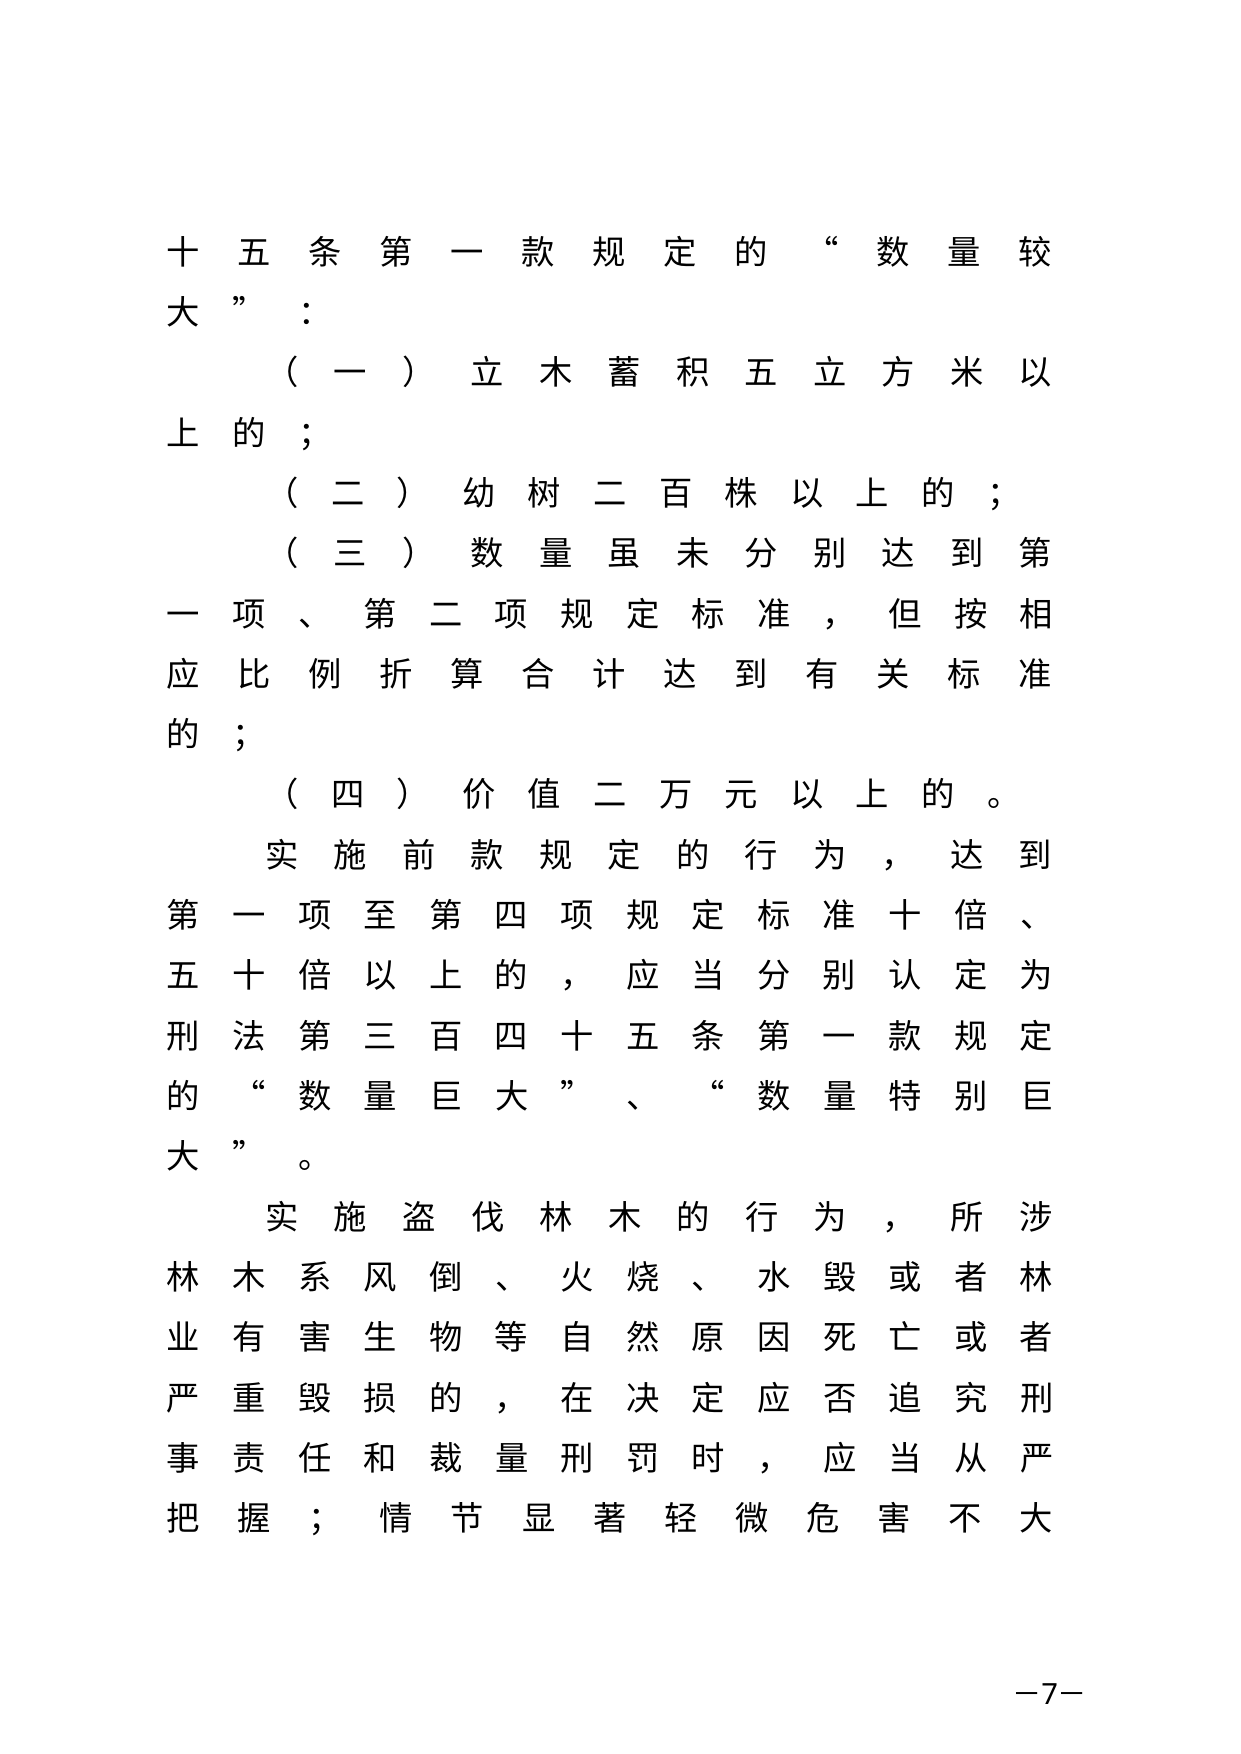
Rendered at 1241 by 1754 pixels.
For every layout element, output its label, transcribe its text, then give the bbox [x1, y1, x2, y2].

text （三）数量虽未分别达到第一项、第二项规定标准，但按相应比例折算合计达到有关标准的； [167, 521, 1085, 762]
text （四）价值二万元以上的。 [167, 762, 1085, 822]
text （一）立木蓄积五立方米以上的； [167, 340, 1085, 461]
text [167, 219, 1085, 340]
text （二）幼树二百株以上的； [167, 461, 1085, 521]
text 实施前款规定的行为，达到第一项至第四项规定标准十倍、五十倍以上的，应当分别认定为刑法第三百四十五条第一款规定的“数量巨大”、“数量特别巨大”。 [167, 822, 1085, 1184]
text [167, 1184, 1085, 1546]
